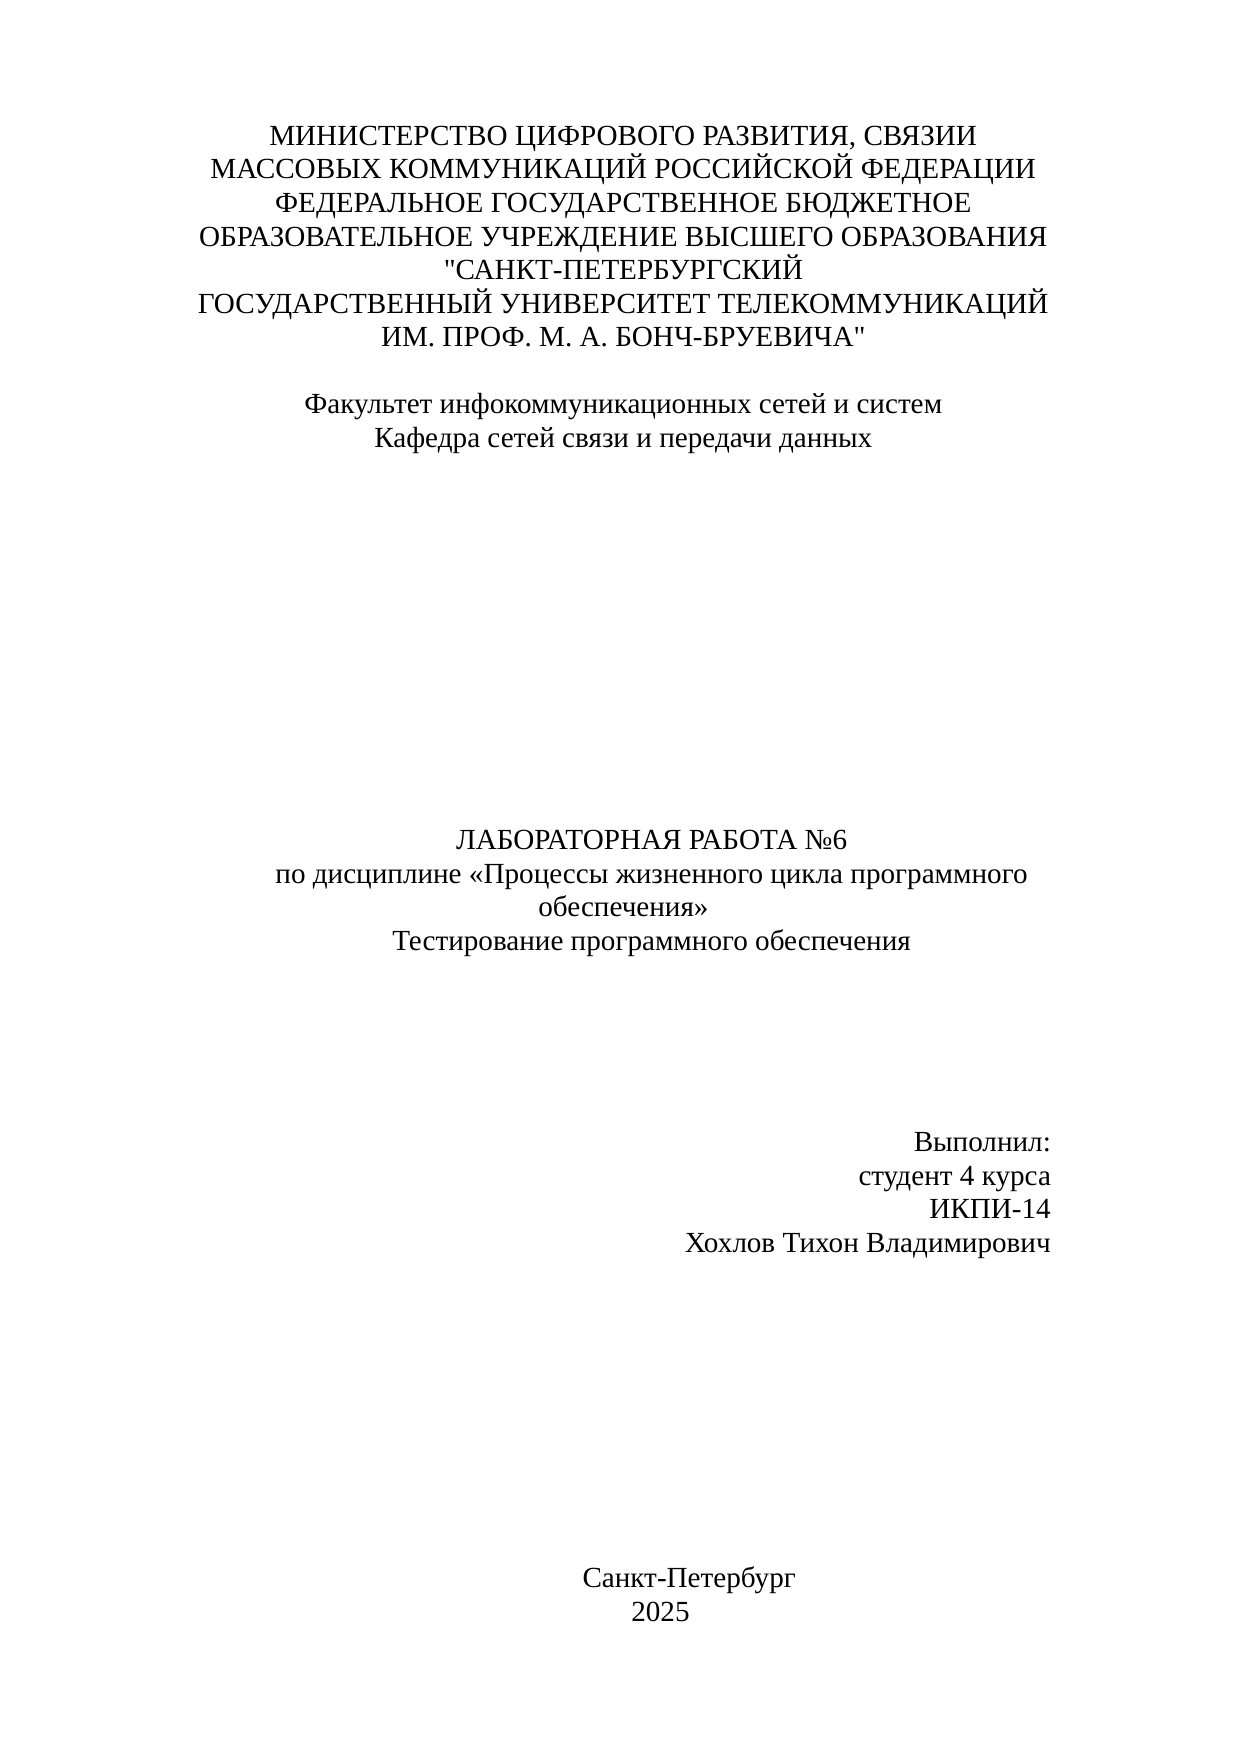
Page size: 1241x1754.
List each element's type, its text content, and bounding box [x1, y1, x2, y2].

text ЛАБОРАТОРНАЯ РАБОТА №6 [196, 822, 1051, 856]
text студент 4 курса [196, 1158, 1051, 1191]
text по дисциплине «Процессы жизненного цикла программного обеспечения» [196, 856, 1051, 923]
text 2025 [196, 1594, 1051, 1627]
text Кафедра сетей связи и передачи данных [196, 420, 1051, 453]
text МИНИСТЕРСТВО ЦИФРОВОГО РАЗВИТИЯ, СВЯЗИИ МАССОВЫХ КОММУНИКАЦИЙ РОССИЙСКОЙ ФЕДЕРАЦИИ [196, 118, 1051, 185]
text Выполнил: [196, 1124, 1051, 1158]
text Санкт-Петербург [196, 1560, 1051, 1594]
text Тестирование программного обеспечения [196, 923, 1051, 957]
text Хохлов Тихон Владимирович [196, 1225, 1051, 1258]
text ФЕДЕРАЛЬНОЕ ГОСУДАРСТВЕННОЕ БЮДЖЕТНОЕ ОБРАЗОВАТЕЛЬНОЕ УЧРЕЖДЕНИЕ ВЫСШЕГО ОБРАЗОВАНИЯ "САНКТ-ПЕТЕРБУРГСКИЙ [196, 185, 1051, 286]
text ГОСУДАРСТВЕННЫЙ УНИВЕРСИТЕТ ТЕЛЕКОММУНИКАЦИЙ ИМ. ПРОФ. М. А. БОНЧ-БРУЕВИЧА" [196, 286, 1051, 353]
text ИКПИ-14 [196, 1191, 1051, 1225]
text Факультет инфокоммуникационных сетей и систем [196, 386, 1051, 420]
